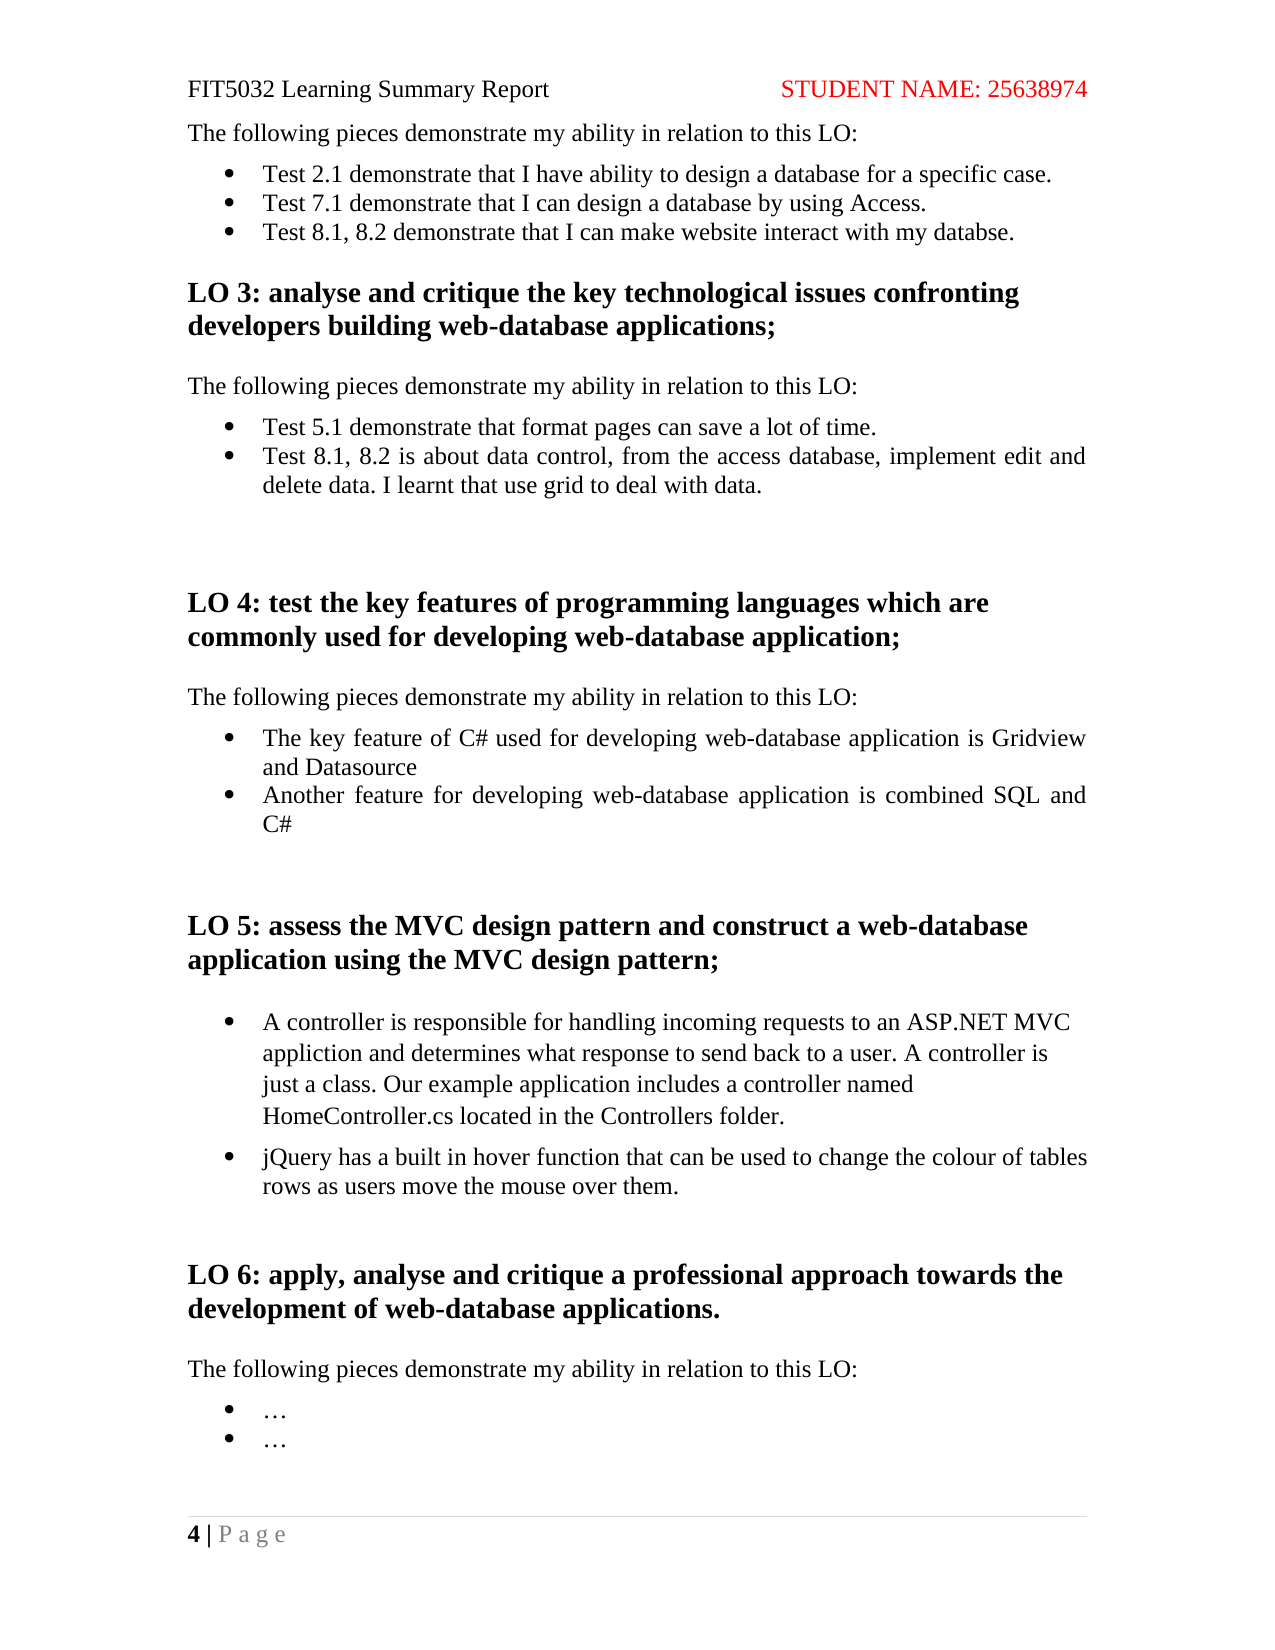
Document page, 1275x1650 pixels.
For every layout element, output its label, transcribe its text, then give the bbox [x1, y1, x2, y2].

list The key feature of C# used for developing web-database application is Gridview and Datasource [225, 723, 1087, 780]
subtitle LO 4: test the key features of programming languages which are commonly used for developing web-database application; [187, 585, 1087, 652]
list Another feature for developing web-database application is combined SQL and C# [225, 780, 1087, 838]
list … [225, 1395, 1087, 1424]
list Test 5.1 demonstrate that format pages can save a lot of time. [225, 412, 1087, 441]
subtitle LO 6: apply, analyse and critique a professional approach towards the development of web-database applications. [187, 1257, 1087, 1324]
list jQuery has a built in hover function that can be used to change the colour of tables rows as users move the mouse over them. [225, 1142, 1087, 1199]
text The following pieces demonstrate my ability in relation to this LO: [187, 371, 1087, 400]
subtitle LO 5: assess the MVC design pattern and construct a web-database application using the MVC design pattern; [187, 908, 1087, 975]
subtitle LO 3: analyse and critique the key technological issues confronting developers building web-database applications; [187, 275, 1087, 342]
list Test 7.1 demonstrate that I can design a database by using Access. [225, 188, 1087, 217]
list Test 8.1, 8.2 demonstrate that I can make website interact with my databse. [225, 217, 1087, 246]
list Test 2.1 demonstrate that I have ability to design a database for a specific case. [225, 159, 1087, 188]
list Test 8.1, 8.2 is about data control, from the access database, implement edit and delete data. I learnt that use grid to deal with data. [225, 441, 1087, 499]
text The following pieces demonstrate my ability in relation to this LO: [187, 1354, 1087, 1382]
text The following pieces demonstrate my ability in relation to this LO: [187, 118, 1087, 147]
list … [225, 1424, 1087, 1452]
text The following pieces demonstrate my ability in relation to this LO: [187, 682, 1087, 710]
list A controller is responsible for handling incoming requests to an ASP.NET MVC appliction and determines what response to send back to a user. A controller is just a class. Our example application includes a controller named HomeController.cs located in the Controllers folder. [225, 1004, 1087, 1129]
